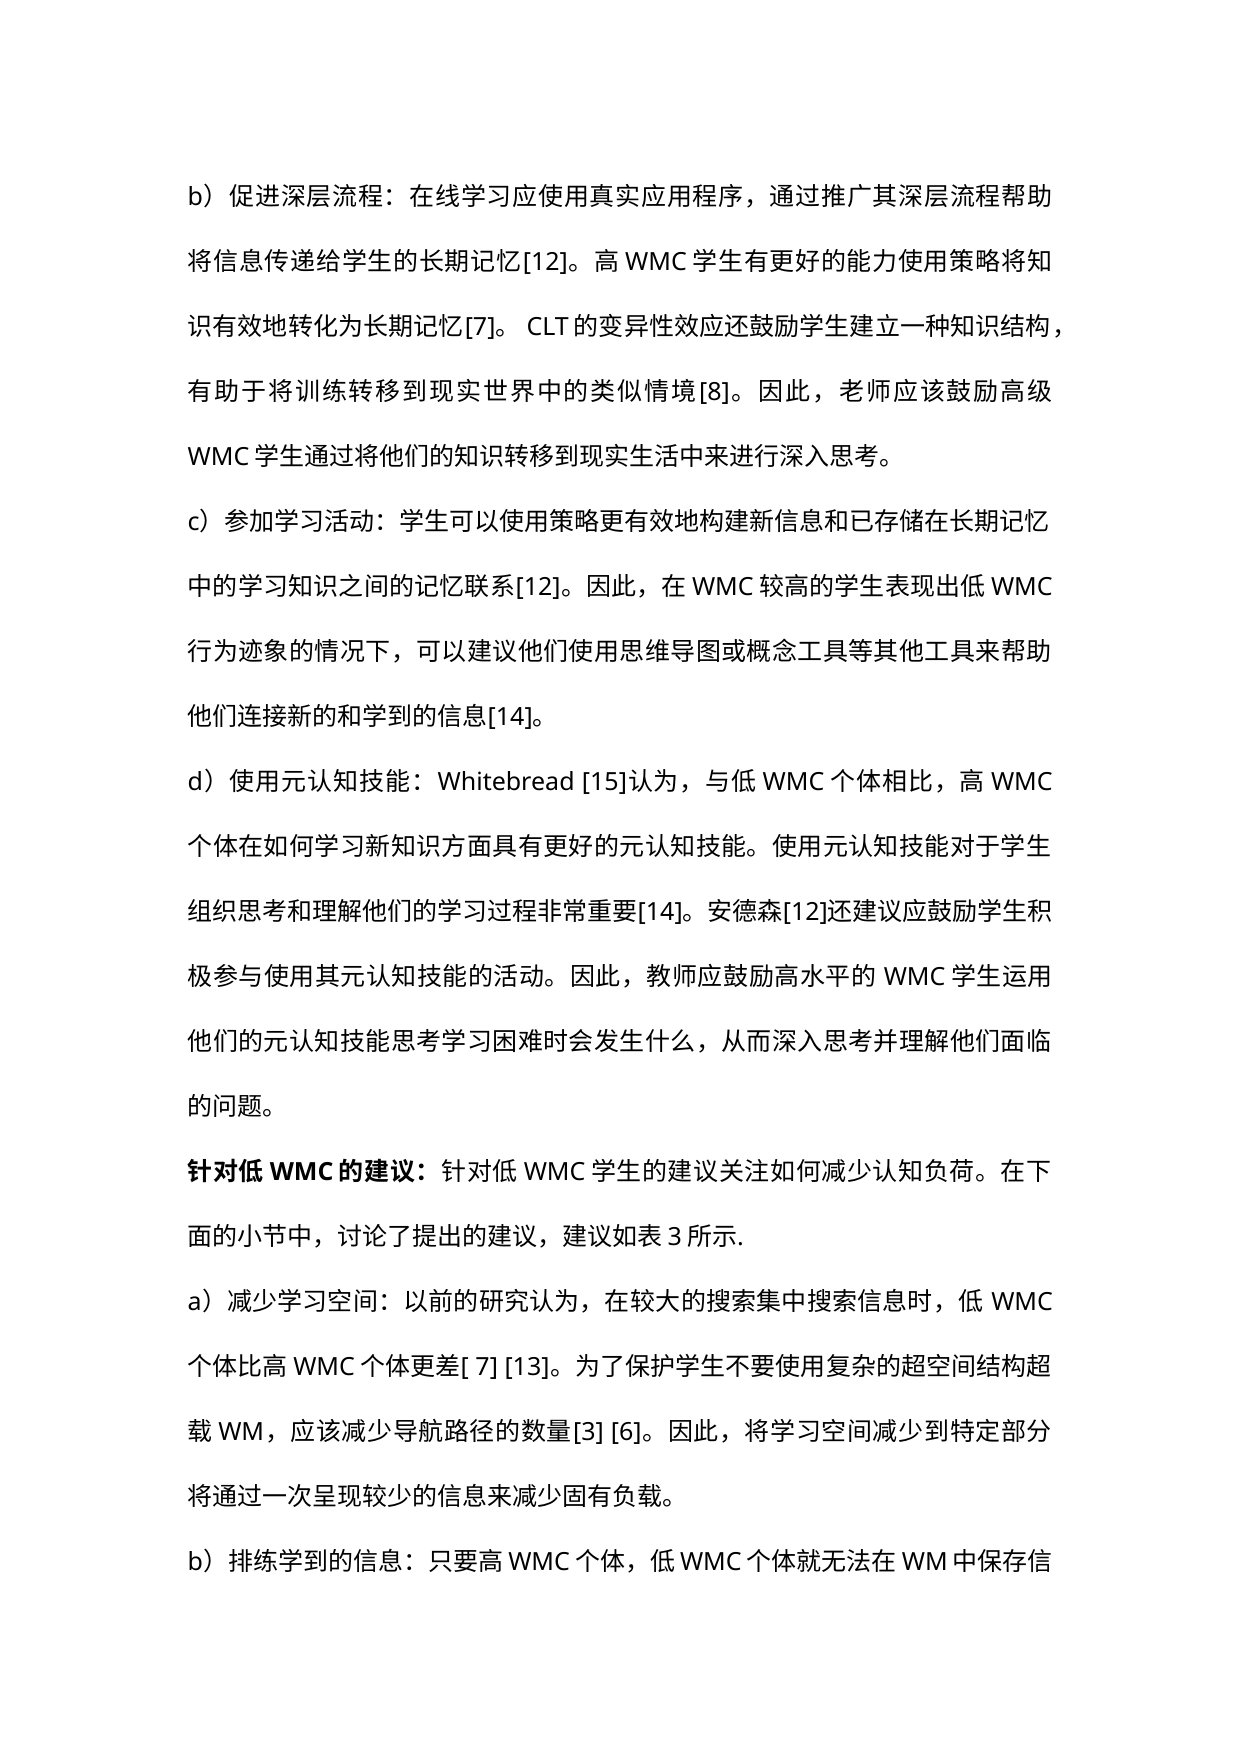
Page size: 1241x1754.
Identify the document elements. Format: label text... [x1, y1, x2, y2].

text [187, 1527, 1053, 1592]
text c）参加学习活动：学生可以使用策略更有效地构建新信息和已存储在长期记忆中的学习知识之间的记忆联系[12]。因此，在WMC较高的学生表现出低WMC行为迹象的情况下，可以建议他们使用思维导图或概念工具等其他工具来帮助他们连接新的和学到的信息[14]。 [187, 487, 1053, 747]
text 针对低WMC的建议：针对低WMC学生的建议关注如何减少认知负荷。在下面的小节中，讨论了提出的建议，建议如表3所示. [187, 1137, 1053, 1267]
text d）使用元认知技能：Whitebread [15]认为，与低WMC个体相比，高WMC个体在如何学习新知识方面具有更好的元认知技能。使用元认知技能对于学生组织思考和理解他们的学习过程非常重要[14]。安德森[12]还建议应鼓励学生积极参与使用其元认知技能的活动。因此，教师应鼓励高水平的WMC学生运用他们的元认知技能思考学习困难时会发生什么，从而深入思考并理解他们面临的问题。 [187, 747, 1053, 1137]
text b）促进深层流程：在线学习应使用真实应用程序，通过推广其深层流程帮助将信息传递给学生的长期记忆[12]。高WMC学生有更好的能力使用策略将知识有效地转化为长期记忆[7]。 CLT的变异性效应还鼓励学生建立一种知识结构，有助于将训练转移到现实世界中的类似情境[8]。因此，老师应该鼓励高级WMC学生通过将他们的知识转移到现实生活中来进行深入思考。 [187, 162, 1053, 487]
text a）减少学习空间：以前的研究认为，在较大的搜索集中搜索信息时，低WMC个体比高WMC个体更差[ 7] [13]。为了保护学生不要使用复杂的超空间结构超载WM，应该减少导航路径的数量[3] [6]。因此，将学习空间减少到特定部分将通过一次呈现较少的信息来减少固有负载。 [187, 1267, 1053, 1527]
